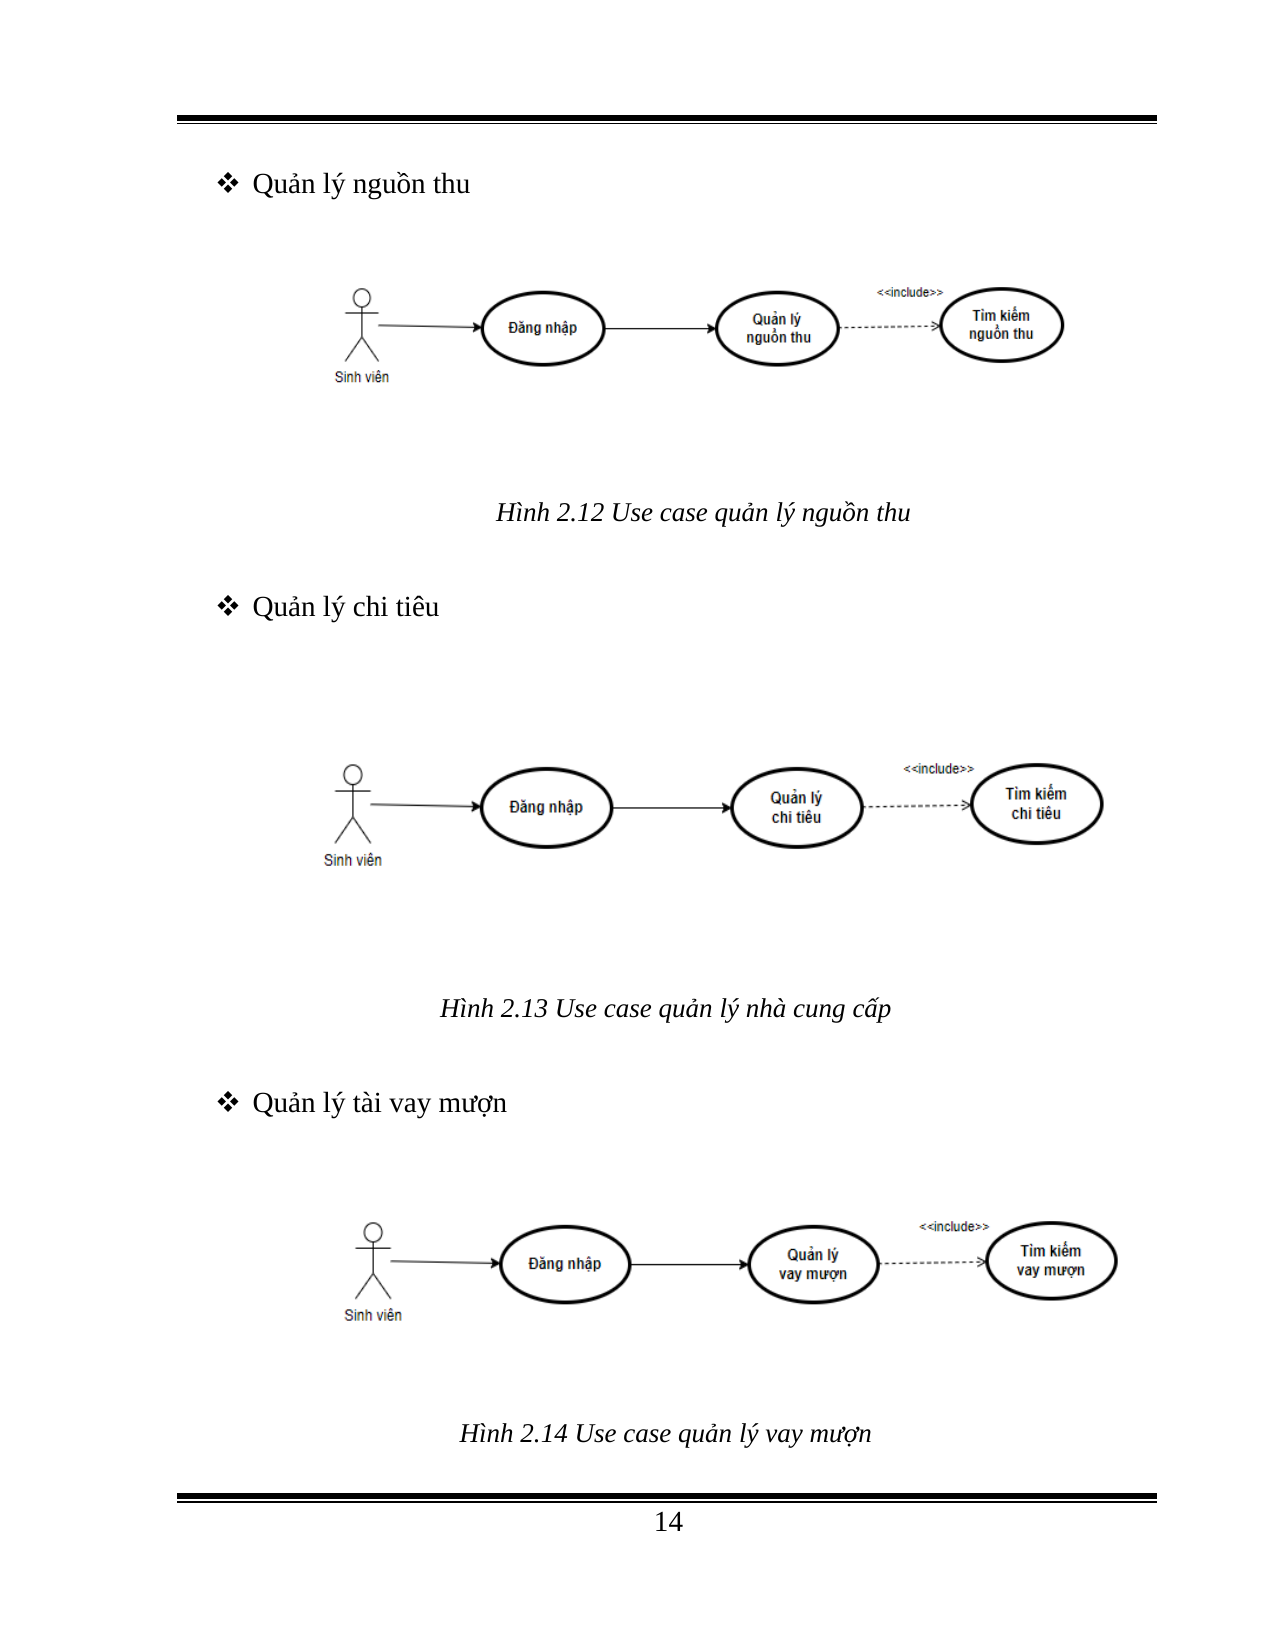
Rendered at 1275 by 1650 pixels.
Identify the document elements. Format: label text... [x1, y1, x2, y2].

picture [252, 632, 1145, 979]
picture [252, 209, 1156, 487]
text Hình 2.13 Use case quản lý nhà cung cấp [177, 992, 1157, 1024]
list Hình 2.12 Use case quản lý nguồn thu [252, 496, 1157, 527]
picture [252, 1128, 1167, 1404]
text Hình 2.14 Use case quản lý vay mượn [177, 1417, 1157, 1448]
